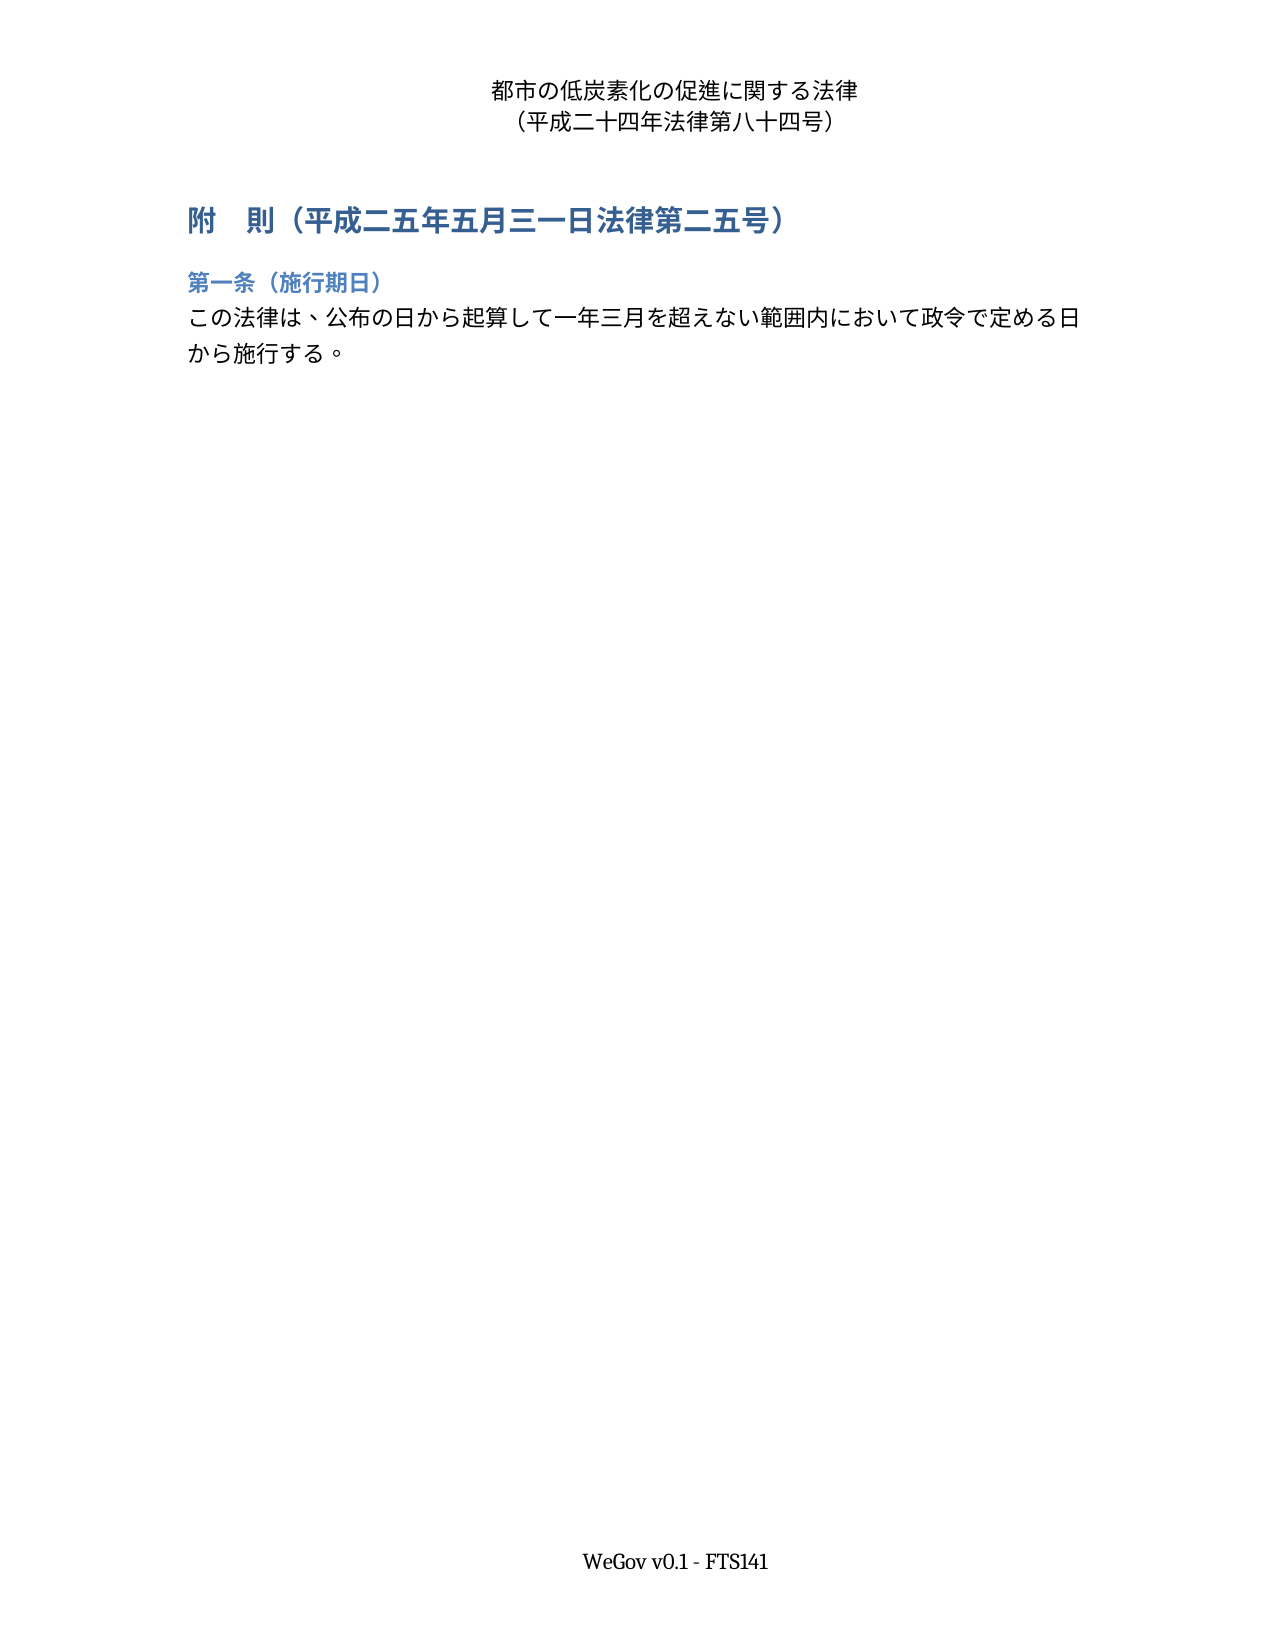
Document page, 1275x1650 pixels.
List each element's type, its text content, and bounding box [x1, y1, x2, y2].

text この法律は、公布の日から起算して一年三月を超えない範囲内において政令で定める日から施行する。 [187, 302, 1087, 369]
subtitle 附 則（平成二五年五月三一日法律第二五号） [187, 200, 1087, 240]
subtitle 第一条（施行期日） [187, 266, 1087, 298]
